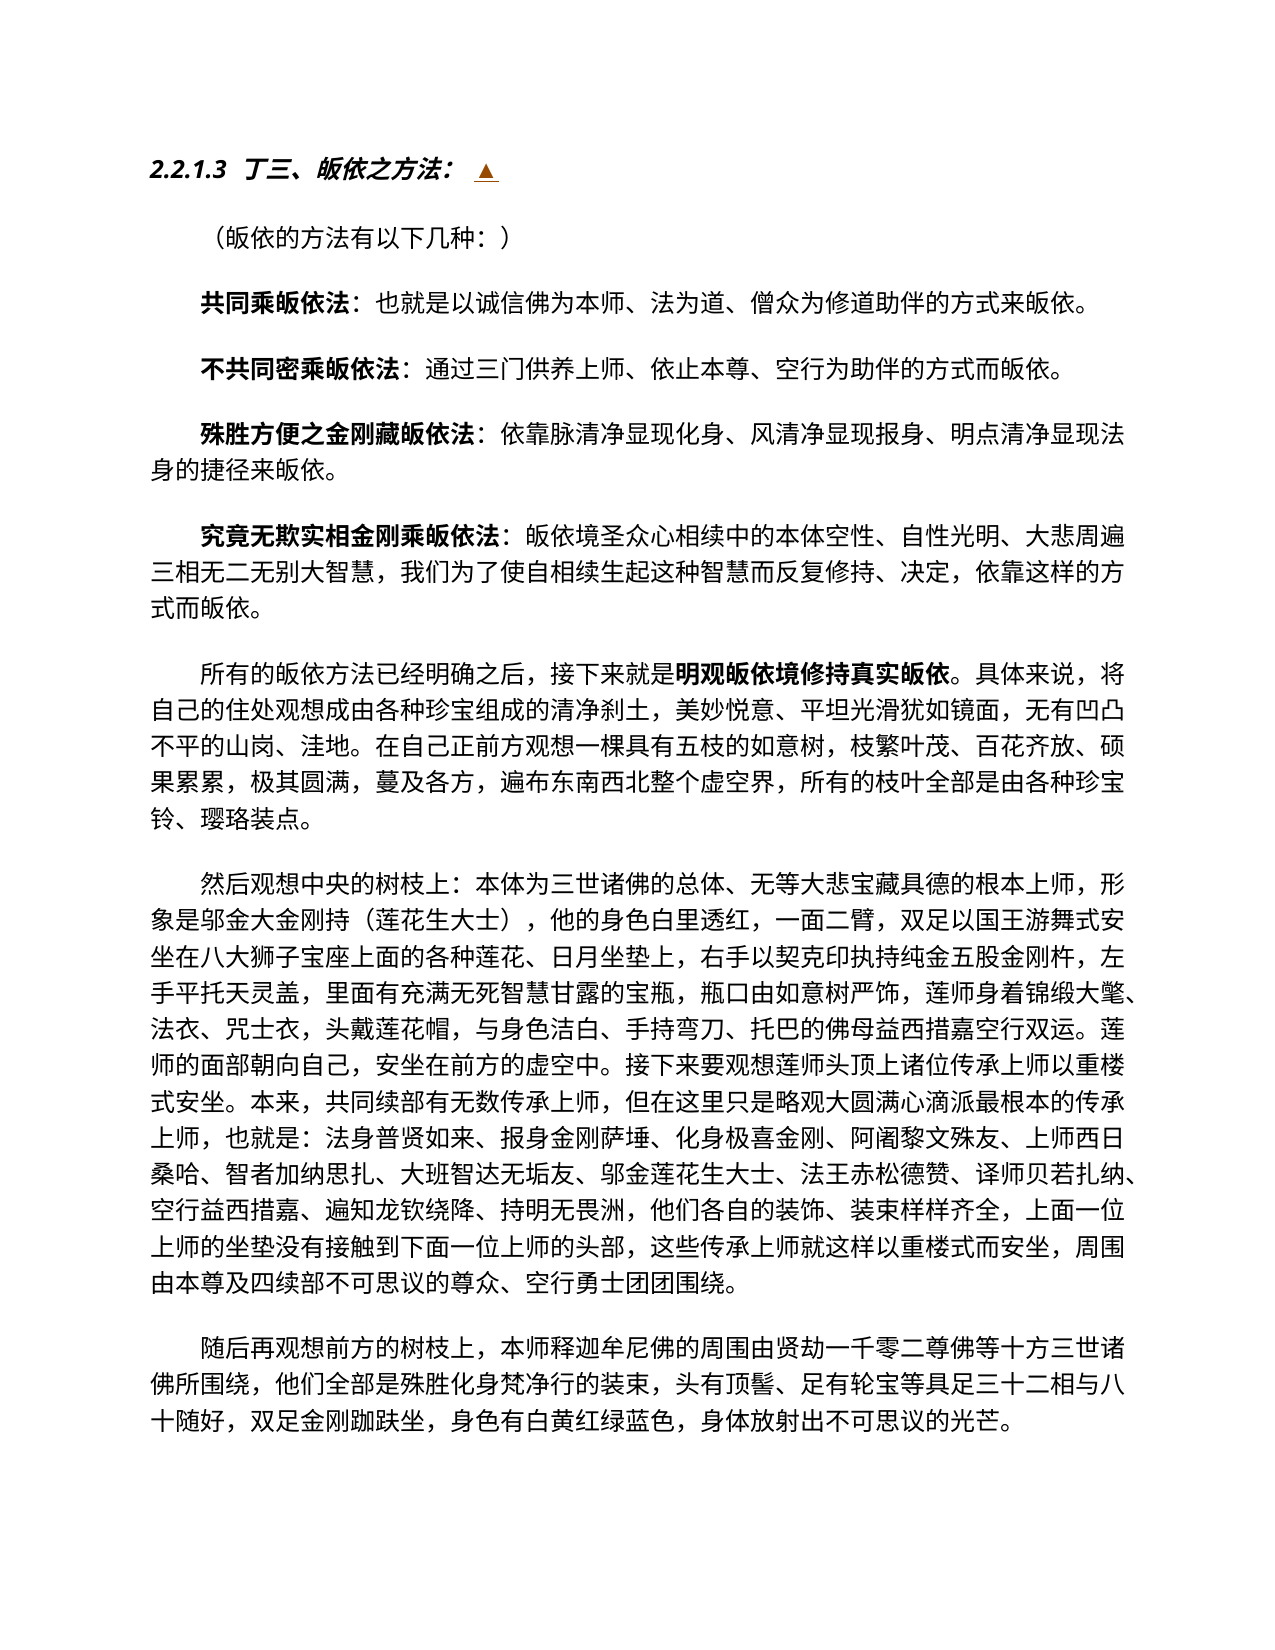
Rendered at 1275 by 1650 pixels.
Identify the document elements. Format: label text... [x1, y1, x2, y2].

text 所有的皈依方法已经明确之后，接下来就是明观皈依境修持真实皈依。具体来说，将自己的住处观想成由各种珍宝组成的清净刹土，美妙悦意、平坦光滑犹如镜面，无有凹凸不平的山岗、洼地。在自己正前方观想一棵具有五枝的如意树，枝繁叶茂、百花齐放、硕果累累，极其圆满，蔓及各方，遍布东南西北整个虚空界，所有的枝叶全部是由各种珍宝铃、璎珞装点。 [150, 654, 1125, 835]
text 殊胜方便之金刚藏皈依法：依靠脉清净显现化身、风清净显现报身、明点清净显现法身的捷径来皈依。 [150, 414, 1125, 487]
text 然后观想中央的树枝上：本体为三世诸佛的总体、无等大悲宝藏具德的根本上师，形象是邬金大金刚持（莲花生大士），他的身色白里透红，一面二臂，双足以国王游舞式安坐在八大狮子宝座上面的各种莲花、日月坐垫上，右手以契克印执持纯金五股金刚杵，左手平托天灵盖，里面有充满无死智慧甘露的宝瓶，瓶口由如意树严饰，莲师身着锦缎大氅、法衣、咒士衣，头戴莲花帽，与身色洁白、手持弯刀、托巴的佛母益西措嘉空行双运。莲师的面部朝向自己，安坐在前方的虚空中。接下来要观想莲师头顶上诸位传承上师以重楼式安坐。本来，共同续部有无数传承上师，但在这里只是略观大圆满心滴派最根本的传承上师，也就是：法身普贤如来、报身金刚萨埵、化身极喜金刚、阿阇黎文殊友、上师西日桑哈、智者加纳思扎、大班智达无垢友、邬金莲花生大士、法王赤松德赞、译师贝若扎纳、空行益西措嘉、遍知龙钦绕降、持明无畏洲，他们各自的装饰、装束样样齐全，上面一位上师的坐垫没有接触到下面一位上师的头部，这些传承上师就这样以重楼式而安坐，周围由本尊及四续部不可思议的尊众、空行勇士团团围绕。 [150, 864, 1125, 1299]
text 不共同密乘皈依法：通过三门供养上师、依止本尊、空行为助伴的方式而皈依。 [150, 349, 1125, 385]
text 共同乘皈依法：也就是以诚信佛为本师、法为道、僧众为修道助伴的方式来皈依。 [150, 284, 1125, 320]
text （皈依的方法有以下几种：） [150, 218, 1125, 254]
subtitle 丁三、皈依之方法： ▲ [150, 150, 1125, 186]
text 随后再观想前方的树枝上，本师释迦牟尼佛的周围由贤劫一千零二尊佛等十方三世诸佛所围绕，他们全部是殊胜化身梵净行的装束，头有顶髻、足有轮宝等具足三十二相与八十随好，双足金刚跏趺坐，身色有白黄红绿蓝色，身体放射出不可思议的光芒。 [150, 1329, 1125, 1437]
text 究竟无欺实相金刚乘皈依法：皈依境圣众心相续中的本体空性、自性光明、大悲周遍三相无二无别大智慧，我们为了使自相续生起这种智慧而反复修持、决定，依靠这样的方式而皈依。 [150, 516, 1125, 625]
